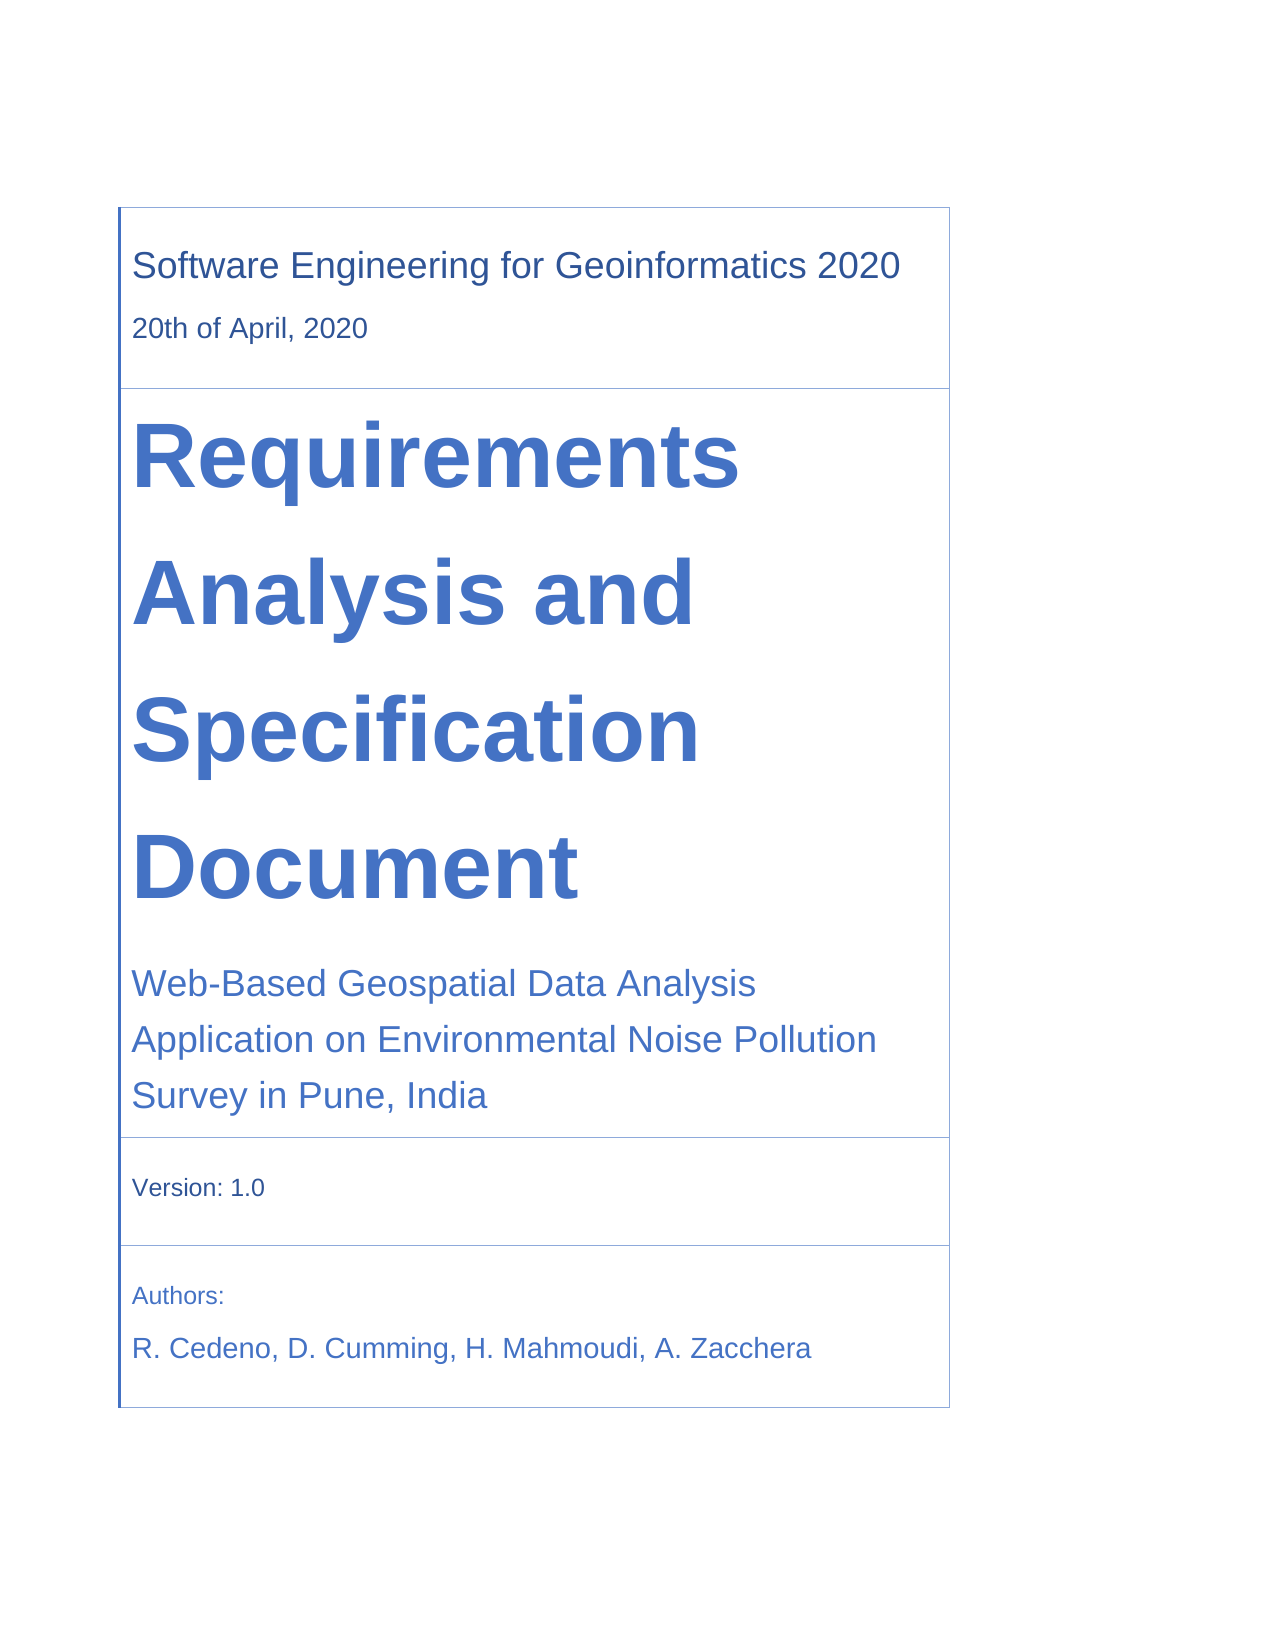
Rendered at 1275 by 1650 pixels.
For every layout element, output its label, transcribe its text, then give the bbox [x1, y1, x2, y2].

table_header Software Engineering for Geoinformatics 2020 20th of April, 2020 [121, 208, 949, 388]
table_cell Requirements Analysis and Specification Document Web-Based Geospatial Data Analysis Application on Environmental Noise Pollution Survey in Pune, India [121, 389, 949, 1137]
table_cell Authors: R. Cedeno, D. Cumming, H. Mahmoudi, A. Zacchera [121, 1246, 949, 1407]
table_cell Version: 1.0 [121, 1138, 949, 1245]
